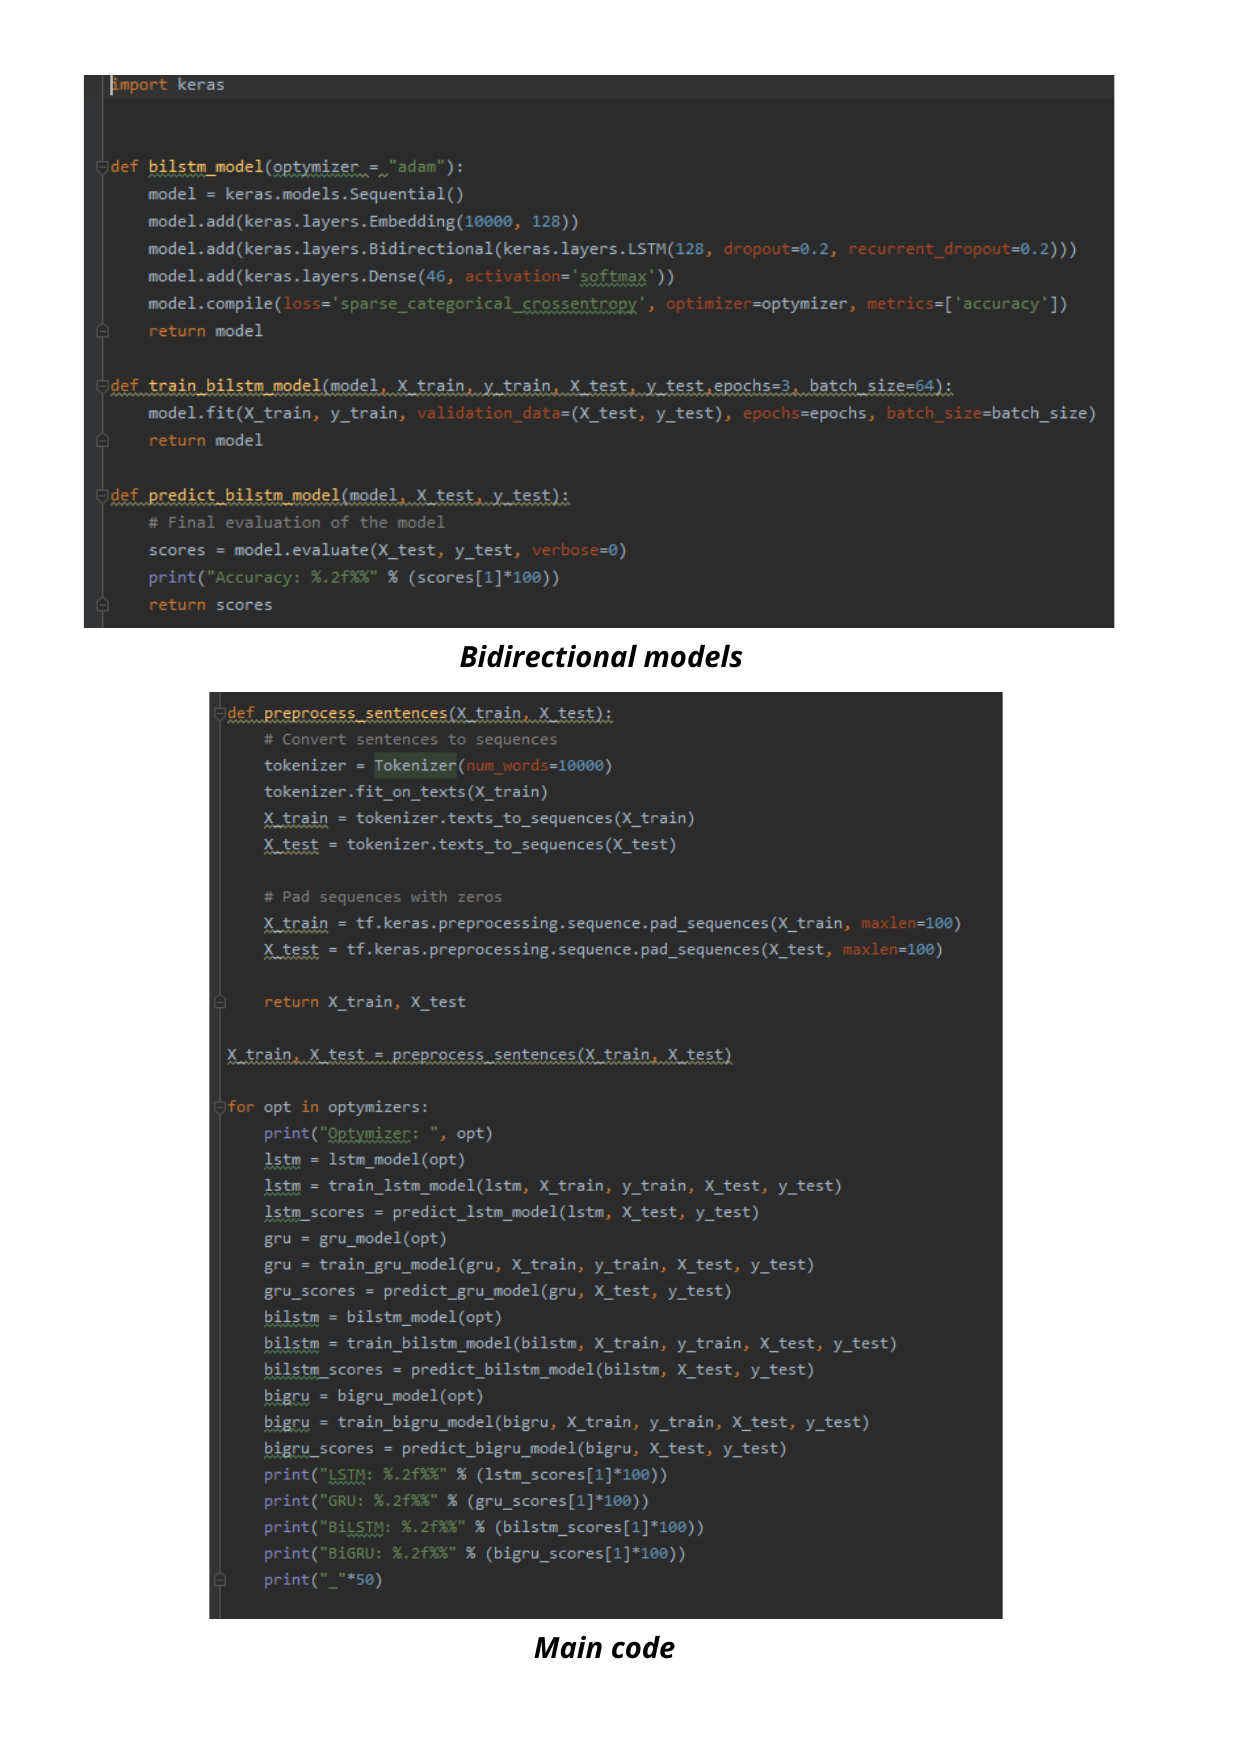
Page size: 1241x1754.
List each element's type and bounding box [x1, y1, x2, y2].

picture [209, 692, 1003, 1619]
picture [83, 75, 1115, 628]
